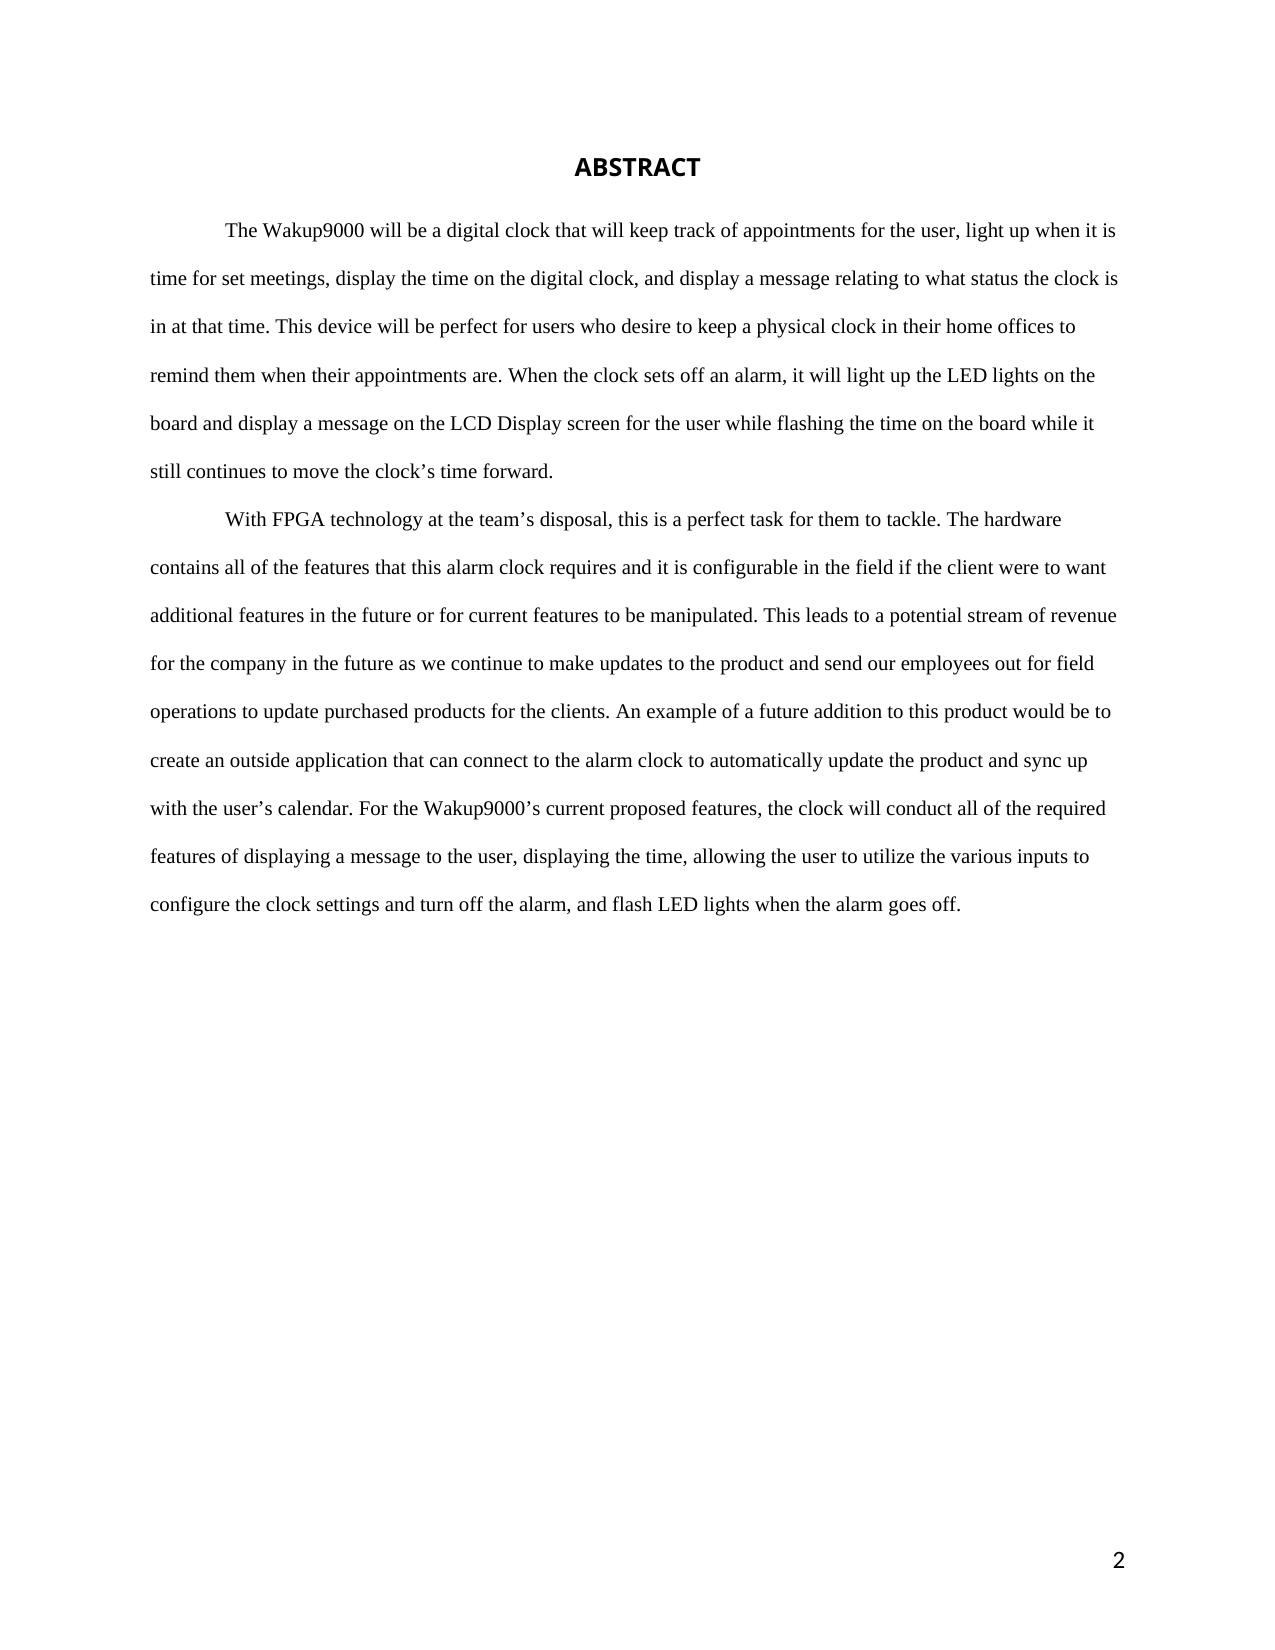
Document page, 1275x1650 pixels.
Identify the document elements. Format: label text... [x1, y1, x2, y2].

text ABSTRACT [150, 150, 1125, 184]
text The Wakup9000 will be a digital clock that will keep track of appointments for the user, light up when it is time for set meetings, display the time on the digital clock, and display a message relating to what status the clock is in at that time. This device will be perfect for users who desire to keep a physical clock in their home offices to remind them when their appointments are. When the clock sets off an alarm, it will light up the LED lights on the board and display a message on the LCD Display screen for the user while flashing the time on the board while it still continues to move the clock’s time forward. [150, 218, 1125, 483]
text With FPGA technology at the team’s disposal, this is a perfect task for them to tackle. The hardware contains all of the features that this alarm clock requires and it is configurable in the field if the client were to want additional features in the future or for current features to be manipulated. This leads to a potential stream of revenue for the company in the future as we continue to make updates to the product and send our employees out for field operations to update purchased products for the clients. An example of a future addition to this product would be to create an outside application that can connect to the alarm clock to automatically update the product and sync up with the user’s calendar. For the Wakup9000’s current proposed features, the clock will conduct all of the required features of displaying a message to the user, displaying the time, allowing the user to utilize the various inputs to configure the clock settings and turn off the alarm, and flash LED lights when the alarm goes off. [150, 507, 1125, 916]
